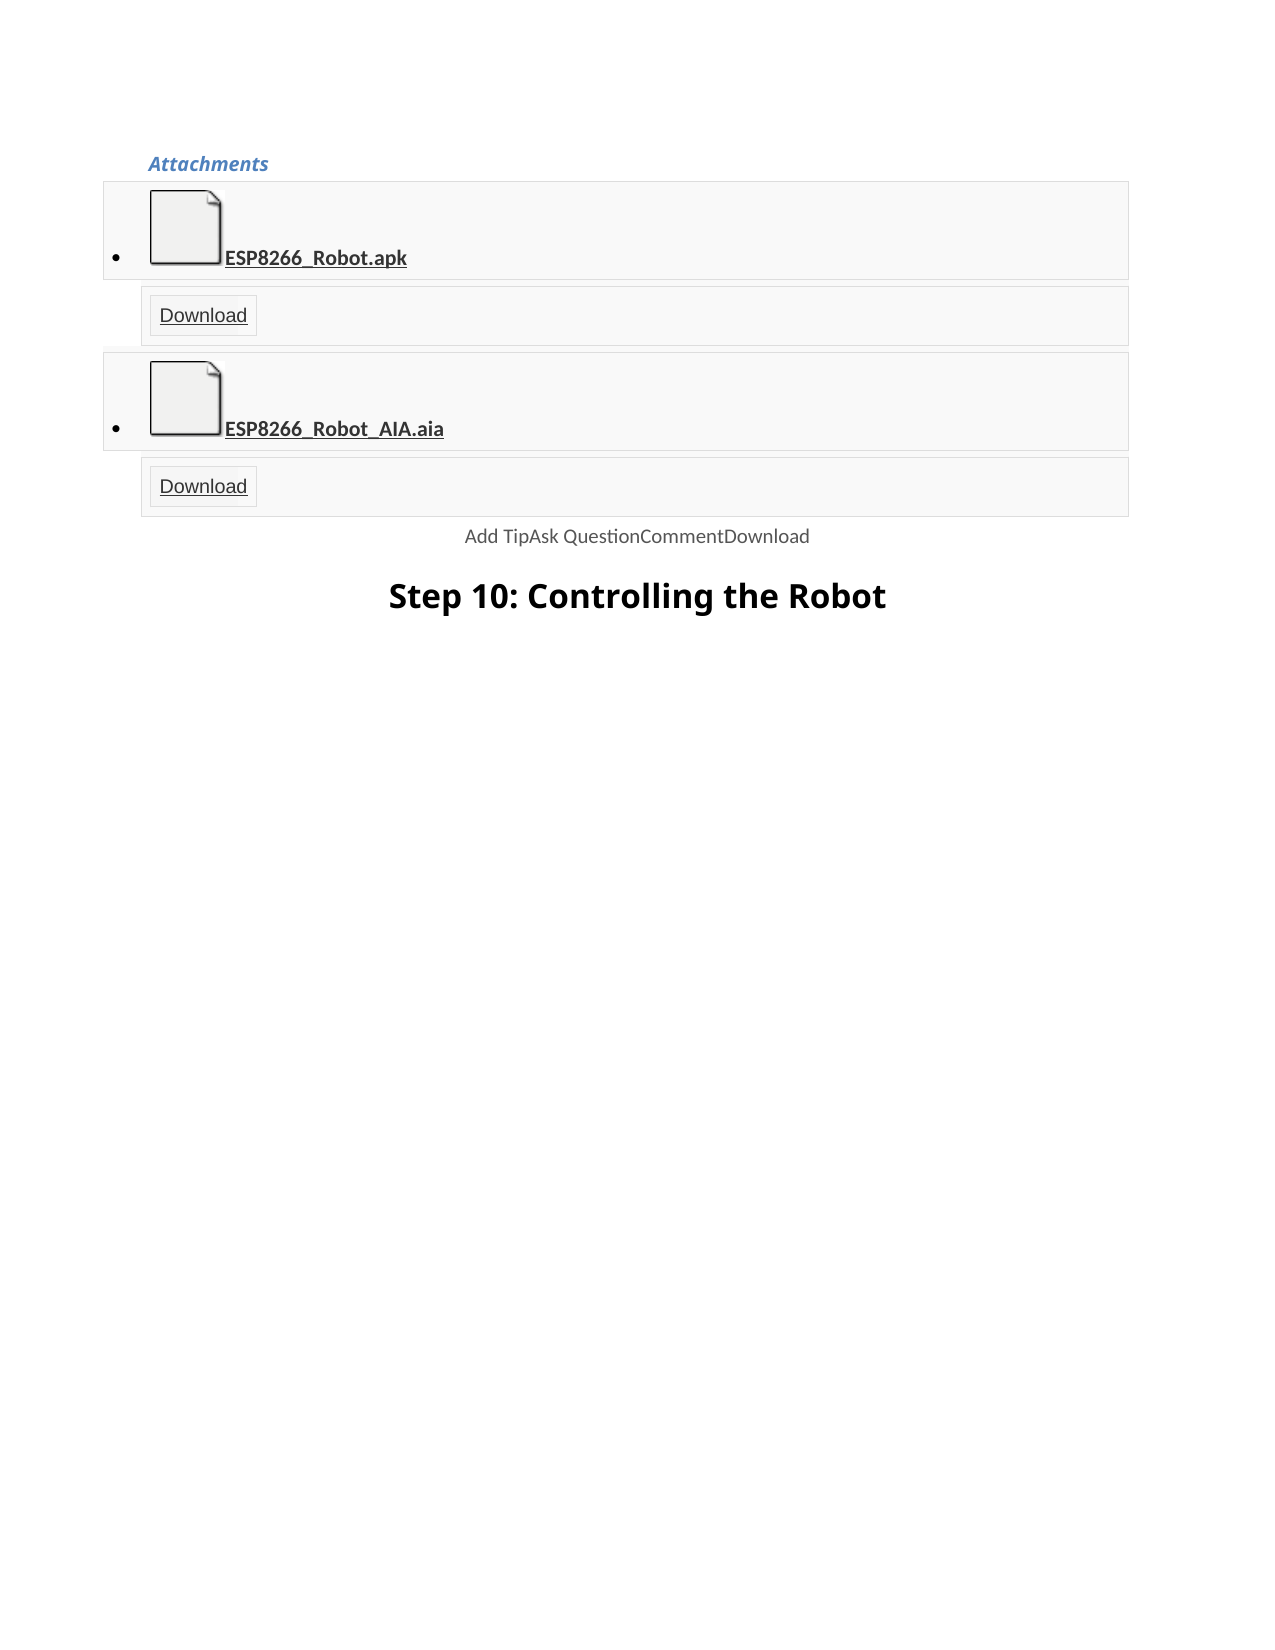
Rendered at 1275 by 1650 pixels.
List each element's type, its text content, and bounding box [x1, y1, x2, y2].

picture [150, 190, 226, 266]
list ESP8266_Robot.apk [104, 182, 1128, 279]
text Download [142, 287, 1128, 345]
subtitle Step 10: Controlling the Robot [150, 573, 1125, 618]
picture [150, 361, 226, 437]
text Add TipAsk QuestionCommentDownload [150, 523, 1125, 548]
subtitle Attachments [149, 150, 1126, 177]
text Download [142, 458, 1128, 516]
list ESP8266_Robot_AIA.aia [104, 353, 1128, 450]
